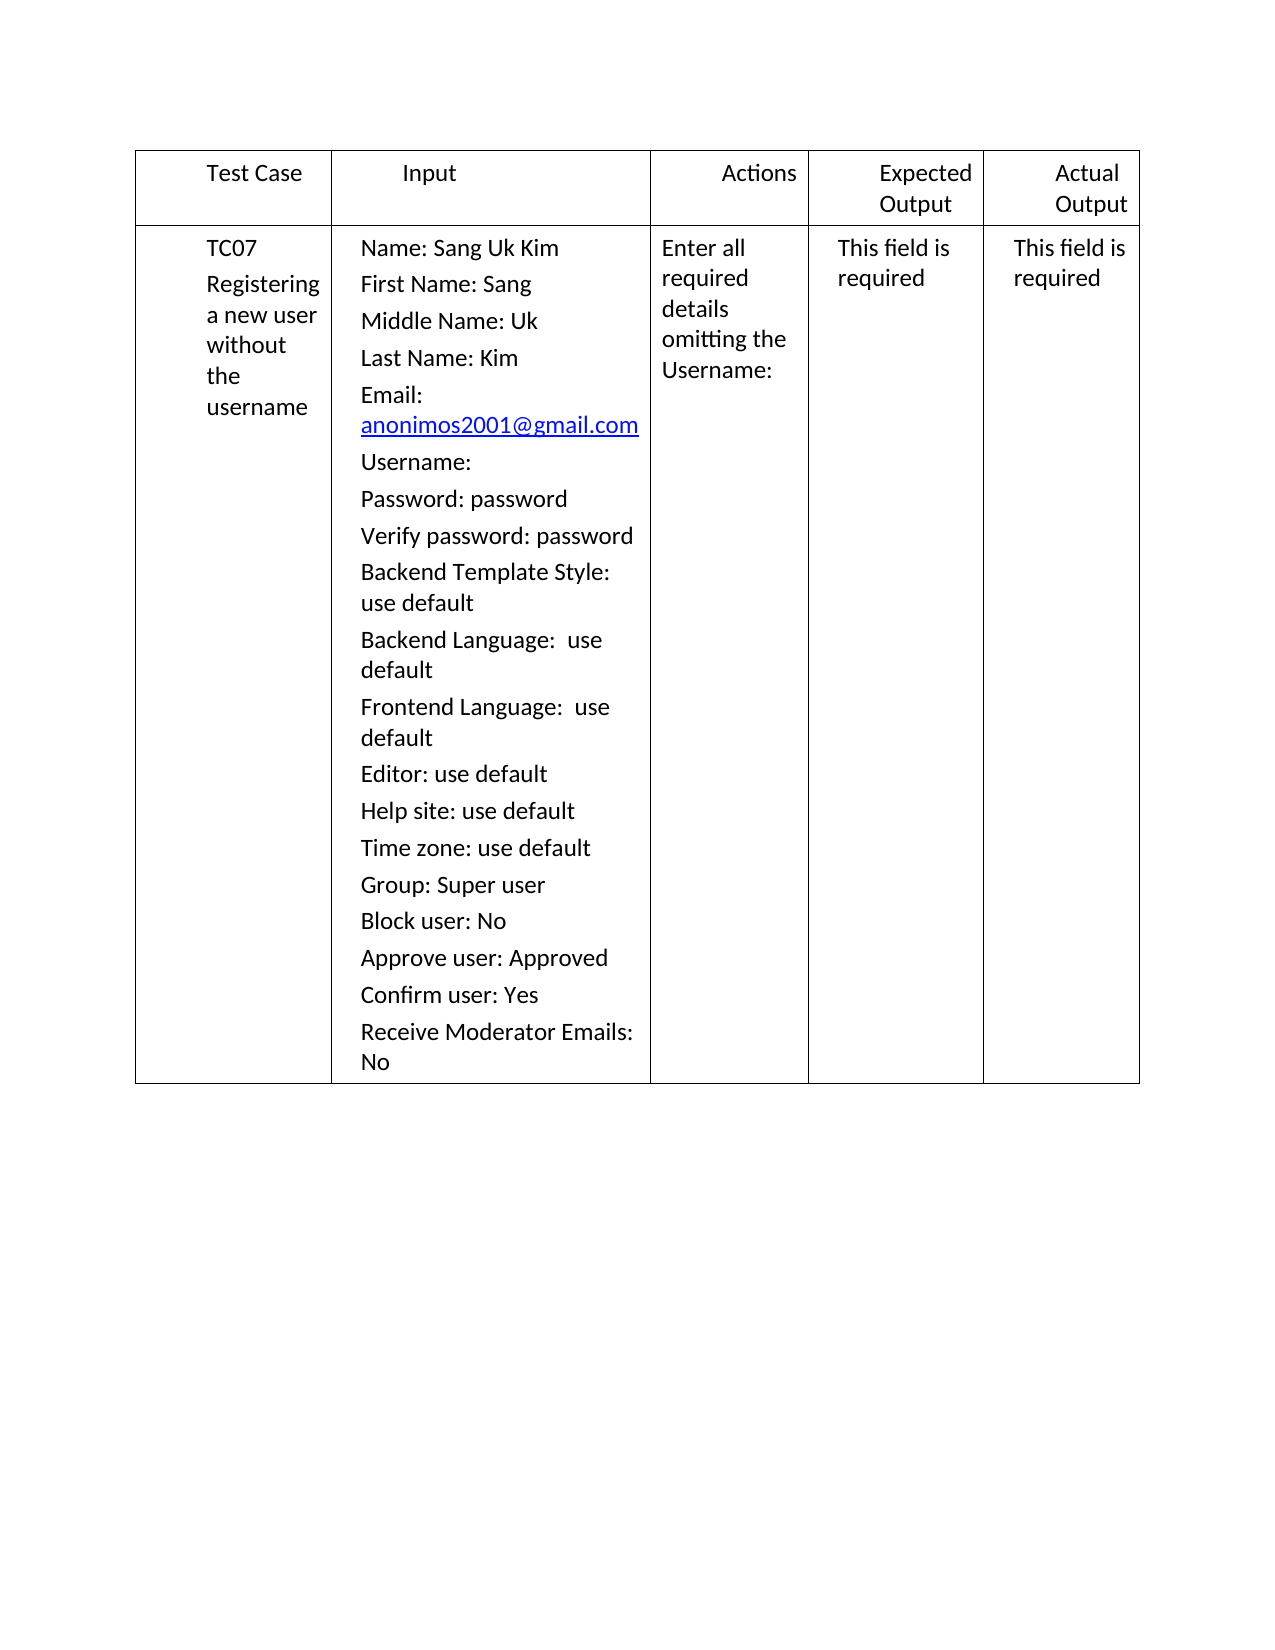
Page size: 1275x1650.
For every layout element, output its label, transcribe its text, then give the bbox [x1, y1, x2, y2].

table_cell Enter all required details omitting the Username: [651, 226, 808, 1083]
table_header Expected Output [809, 151, 983, 224]
table_header Input [332, 151, 650, 224]
table_cell This field is required [809, 226, 983, 1083]
table_cell TC07 Registering a new user without the username [136, 226, 331, 1083]
table_header Test Case [136, 151, 331, 224]
table_cell This field is required [984, 226, 1139, 1083]
table_header Actions [651, 151, 808, 224]
table_cell Name: Sang Uk Kim First Name: Sang Middle Name: Uk Last Name: Kim Email: anonimos2001@gmail.com Username: Password: password Verify password: password Backend Template Style: use default Backend Language: use default Frontend Language: use default Editor: use default Help site: use default Time zone: use default Group: Super user Block user: No Approve user: Approved Confirm user: Yes Receive Moderator Emails: No [332, 226, 650, 1083]
table_header Actual Output [984, 151, 1139, 224]
